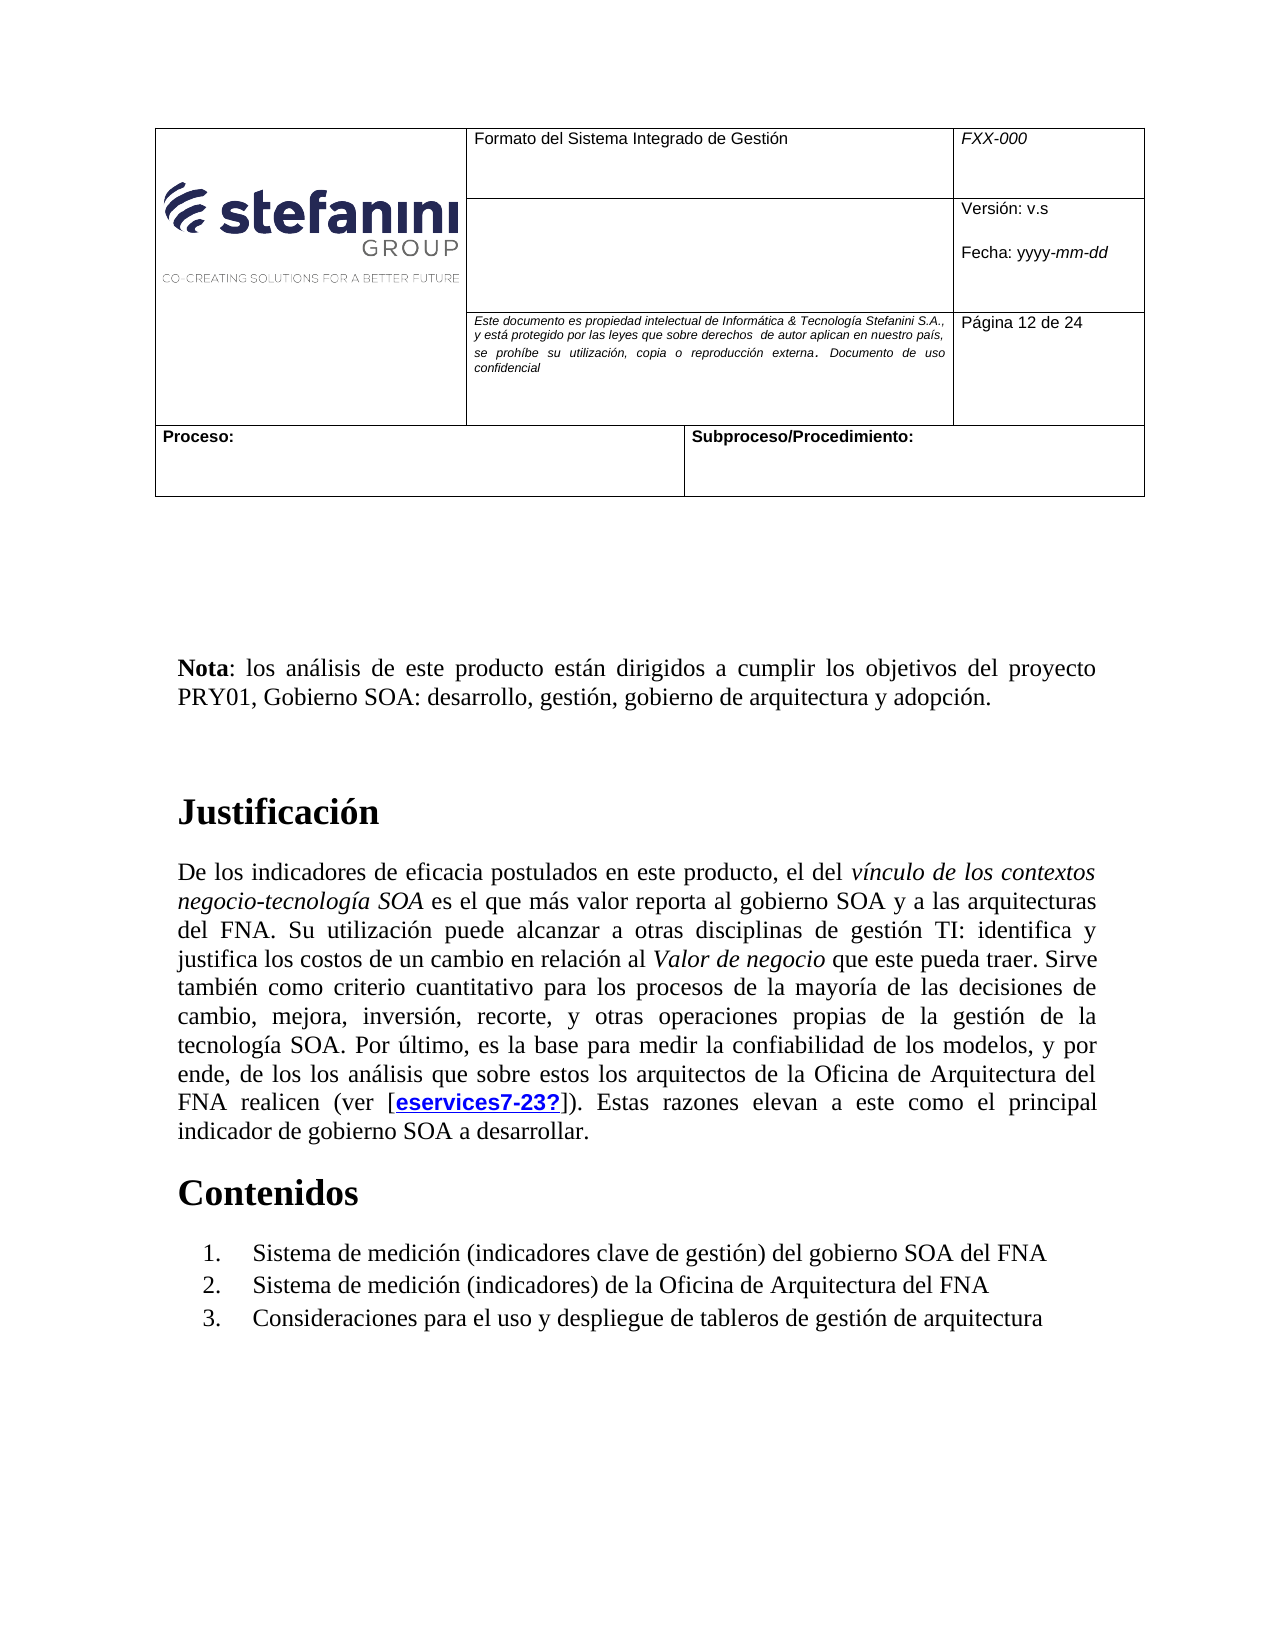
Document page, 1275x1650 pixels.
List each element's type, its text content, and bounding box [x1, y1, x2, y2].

subtitle Contenidos [177, 1170, 1098, 1213]
picture [162, 182, 460, 286]
list Sistema de medición (indicadores) de la Oficina de Arquitectura del FNA [202, 1271, 1098, 1299]
text Nota: los análisis de este producto están dirigidos a cumplir los objetivos del proyecto PRY01, Gobierno SOA: desarrollo, gestión, gobierno de arquitectura y adopción. [177, 653, 1098, 711]
list Sistema de medición (indicadores clave de gestión) del gobierno SOA del FNA [202, 1238, 1098, 1267]
list Consideraciones para el uso y despliegue de tableros de gestión de arquitectura [202, 1303, 1098, 1332]
text De los indicadores de eficacia postulados en este producto, el del vínculo de los contextos negocio-tecnología SOA es el que más valor reporta al gobierno SOA y a las arquitecturas del FNA. Su utilización puede alcanzar a otras disciplinas de gestión TI: identifica y justifica los costos de un cambio en relación al Valor de negocio que este pueda traer. Sirve también como criterio cuantitativo para los procesos de la mayoría de las decisiones de cambio, mejora, inversión, recorte, y otras operaciones propias de la gestión de la tecnología SOA. Por último, es la base para medir la confiabilidad de los modelos, y por ende, de los los análisis que sobre estos los arquitectos de la Oficina de Arquitectura del FNA realicen (ver [eservices7-23?]). Estas razones elevan a este como el principal indicador de gobierno SOA a desarrollar. [177, 857, 1098, 1145]
subtitle Justificación [177, 789, 1098, 832]
